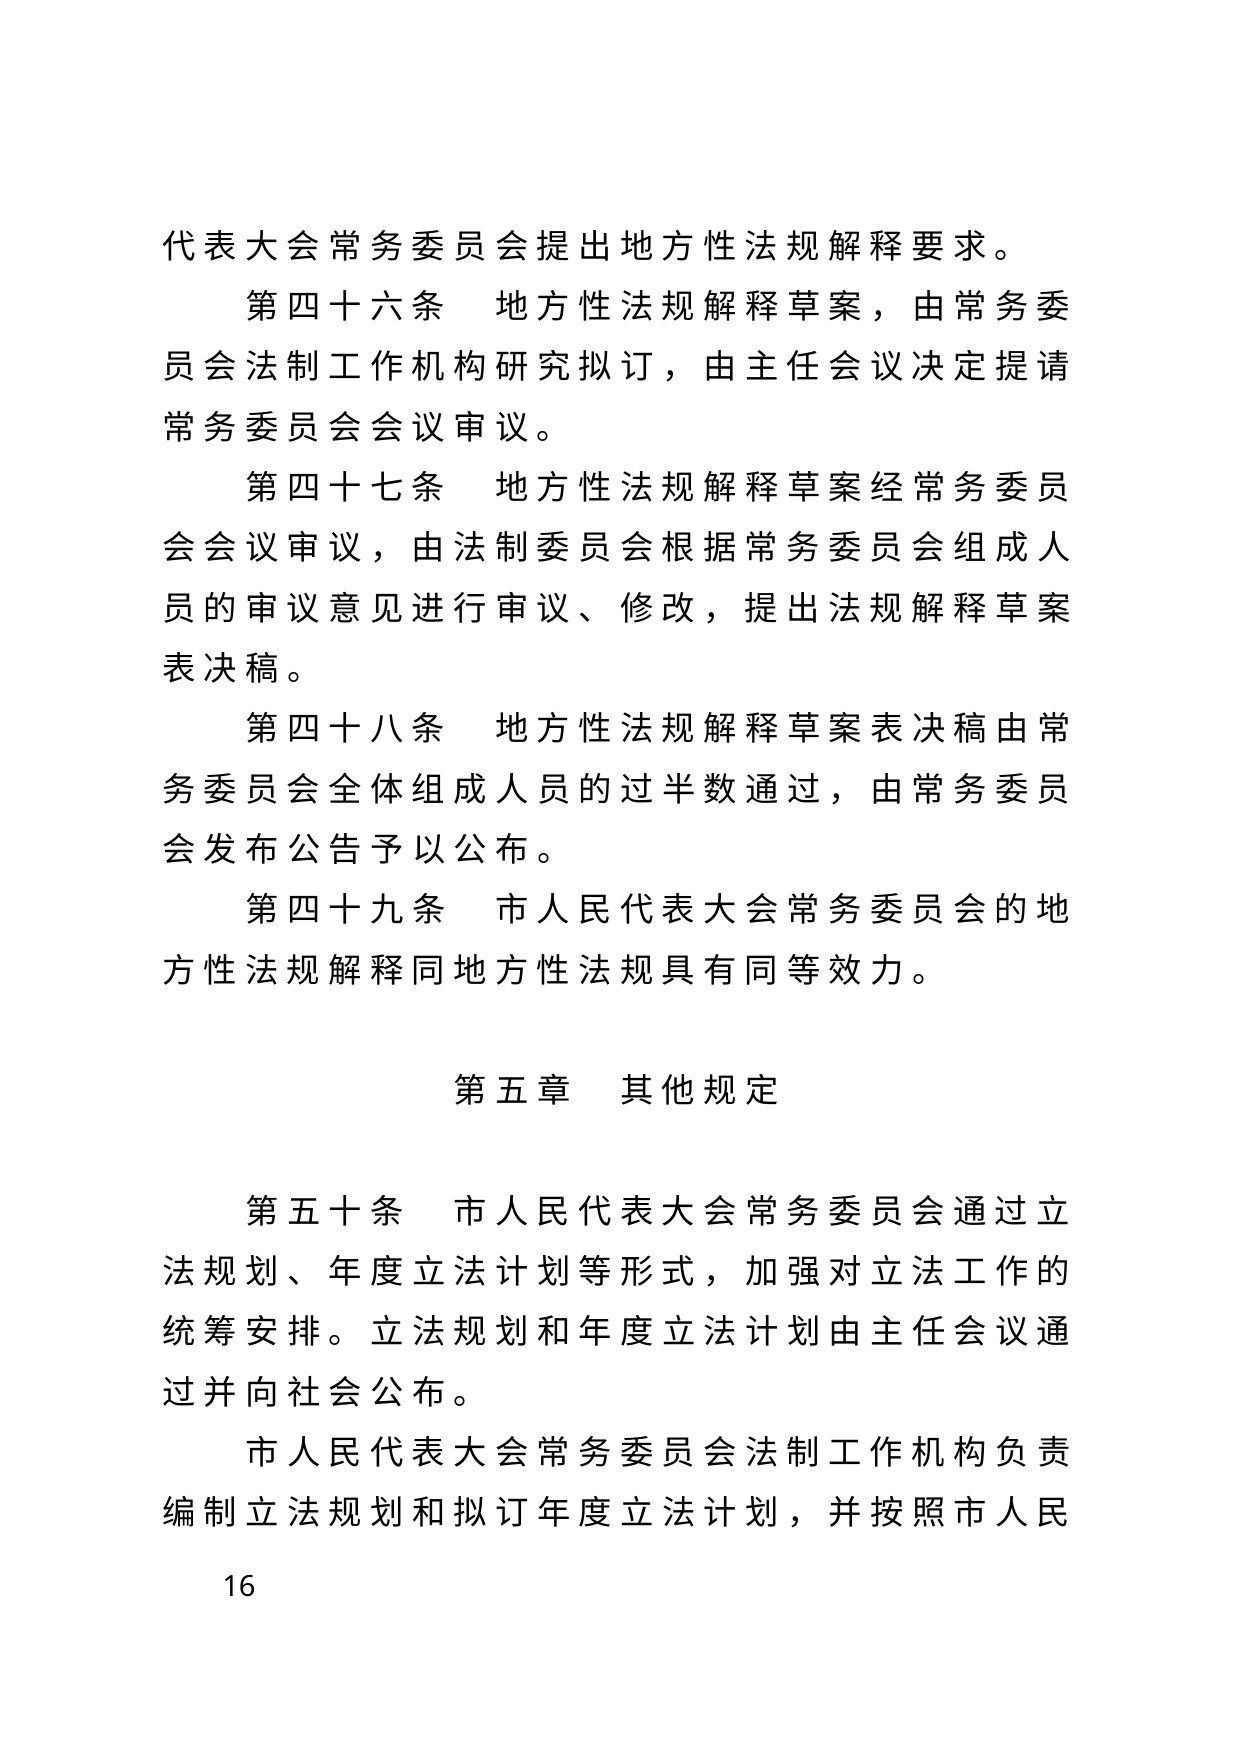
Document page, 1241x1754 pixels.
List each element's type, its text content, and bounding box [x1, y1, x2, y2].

text 第五章 其他规定 [162, 1058, 1078, 1118]
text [162, 213, 1078, 274]
text 第四十七条 地方性法规解释草案经常务委员会会议审议，由法制委员会根据常务委员会组成人员的审议意见进行审议、修改，提出法规解释草案表决稿。 [162, 455, 1078, 696]
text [162, 1420, 1078, 1540]
text 第五十条 市人民代表大会常务委员会通过立法规划、年度立法计划等形式，加强对立法工作的统筹安排。立法规划和年度立法计划由主任会议通过并向社会公布。 [162, 1178, 1078, 1420]
text 第四十八条 地方性法规解释草案表决稿由常务委员会全体组成人员的过半数通过，由常务委员会发布公告予以公布。 [162, 696, 1078, 877]
text 第四十九条 市人民代表大会常务委员会的地方性法规解释同地方性法规具有同等效力。 [162, 877, 1078, 998]
text 第四十六条 地方性法规解释草案，由常务委员会法制工作机构研究拟订，由主任会议决定提请常务委员会会议审议。 [162, 274, 1078, 455]
